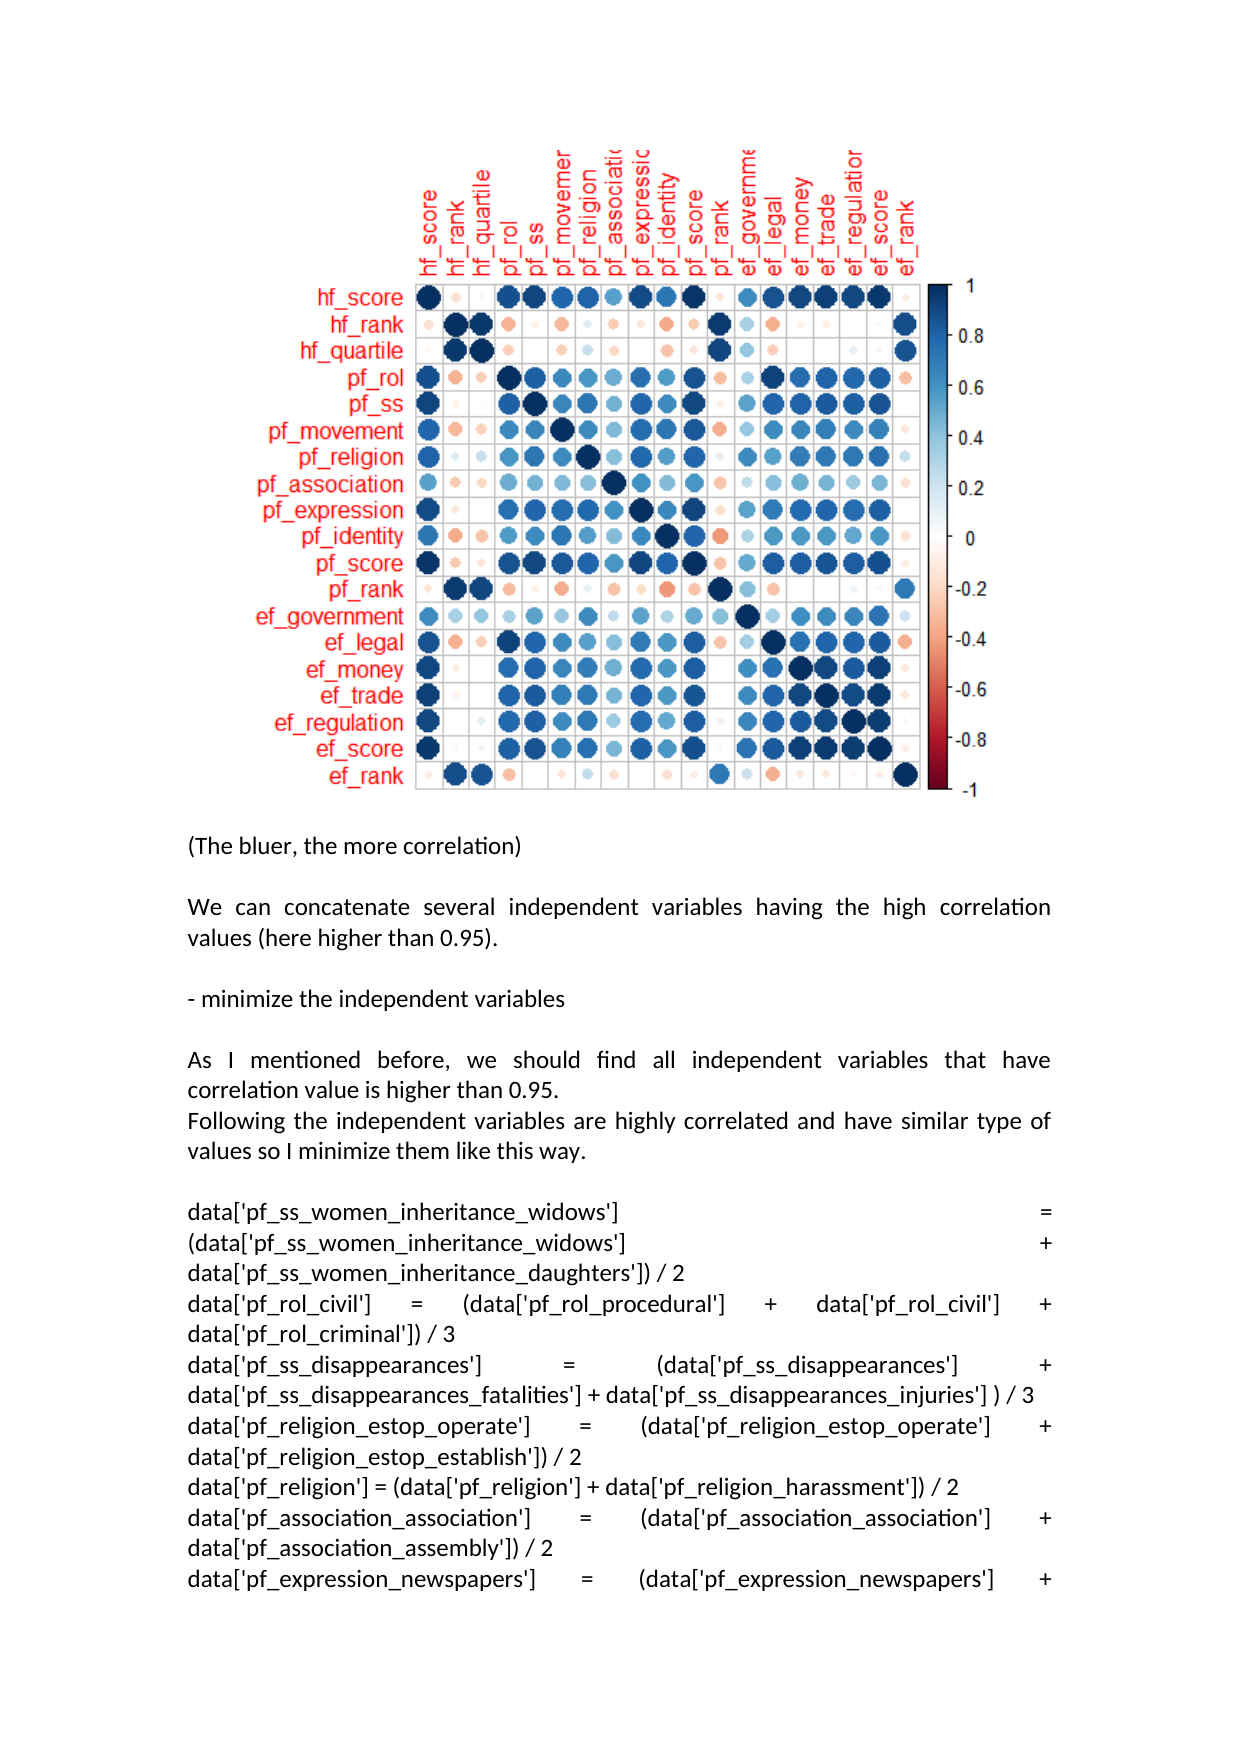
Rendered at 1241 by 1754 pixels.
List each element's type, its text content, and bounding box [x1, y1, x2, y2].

list We can concatenate several independent variables having the high correlation values (here higher than 0.95). [187, 891, 1053, 952]
list (The bluer, the more correlation) [187, 830, 1053, 861]
list data['pf_association_association'] = (data['pf_association_association'] + data['pf_association_assembly']) / 2 [187, 1502, 1053, 1563]
list data['pf_religion_estop_operate'] = (data['pf_religion_estop_operate'] + data['pf_religion_estop_establish']) / 2 [187, 1410, 1053, 1471]
list Following the independent variables are highly correlated and have similar type of values so I minimize them like this way. [187, 1105, 1053, 1166]
list - minimize the independent variables [187, 983, 1053, 1013]
picture [187, 150, 1053, 800]
list As I mentioned before, we should find all independent variables that have correlation value is higher than 0.95. [187, 1044, 1053, 1105]
list data['pf_ss_women_inheritance_widows'] = (data['pf_ss_women_inheritance_widows'] + data['pf_ss_women_inheritance_daughters']) / 2 [187, 1197, 1053, 1288]
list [187, 1563, 1053, 1593]
list data['pf_rol_civil'] = (data['pf_rol_procedural'] + data['pf_rol_civil'] + data['pf_rol_criminal']) / 3 [187, 1288, 1053, 1349]
list data['pf_ss_disappearances'] = (data['pf_ss_disappearances'] + data['pf_ss_disappearances_fatalities'] + data['pf_ss_disappearances_injuries'] ) / 3 [187, 1349, 1053, 1410]
list data['pf_religion'] = (data['pf_religion'] + data['pf_religion_harassment']) / 2 [187, 1471, 1053, 1502]
